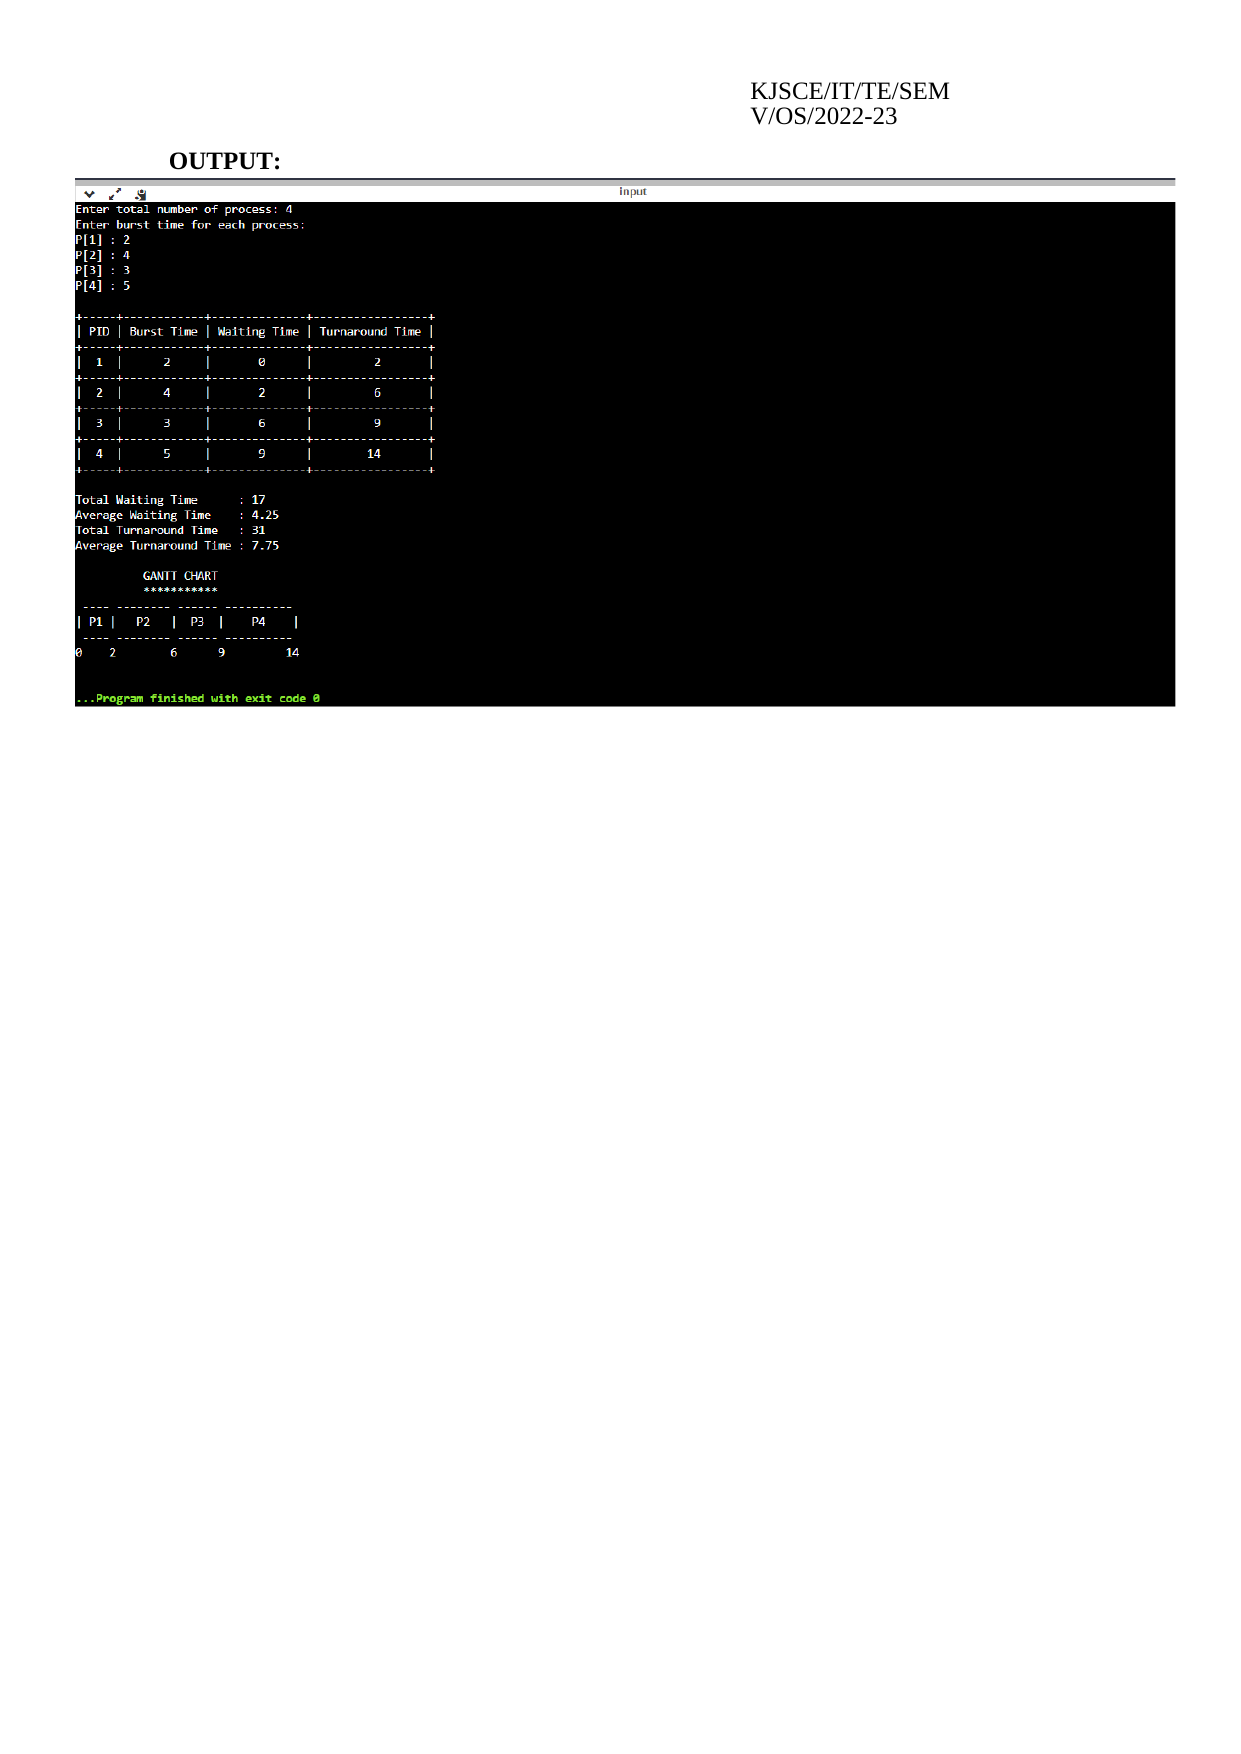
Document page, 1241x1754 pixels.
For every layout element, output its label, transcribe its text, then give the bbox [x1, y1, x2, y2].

picture [75, 178, 1176, 707]
text OUTPUT: [169, 146, 1103, 174]
